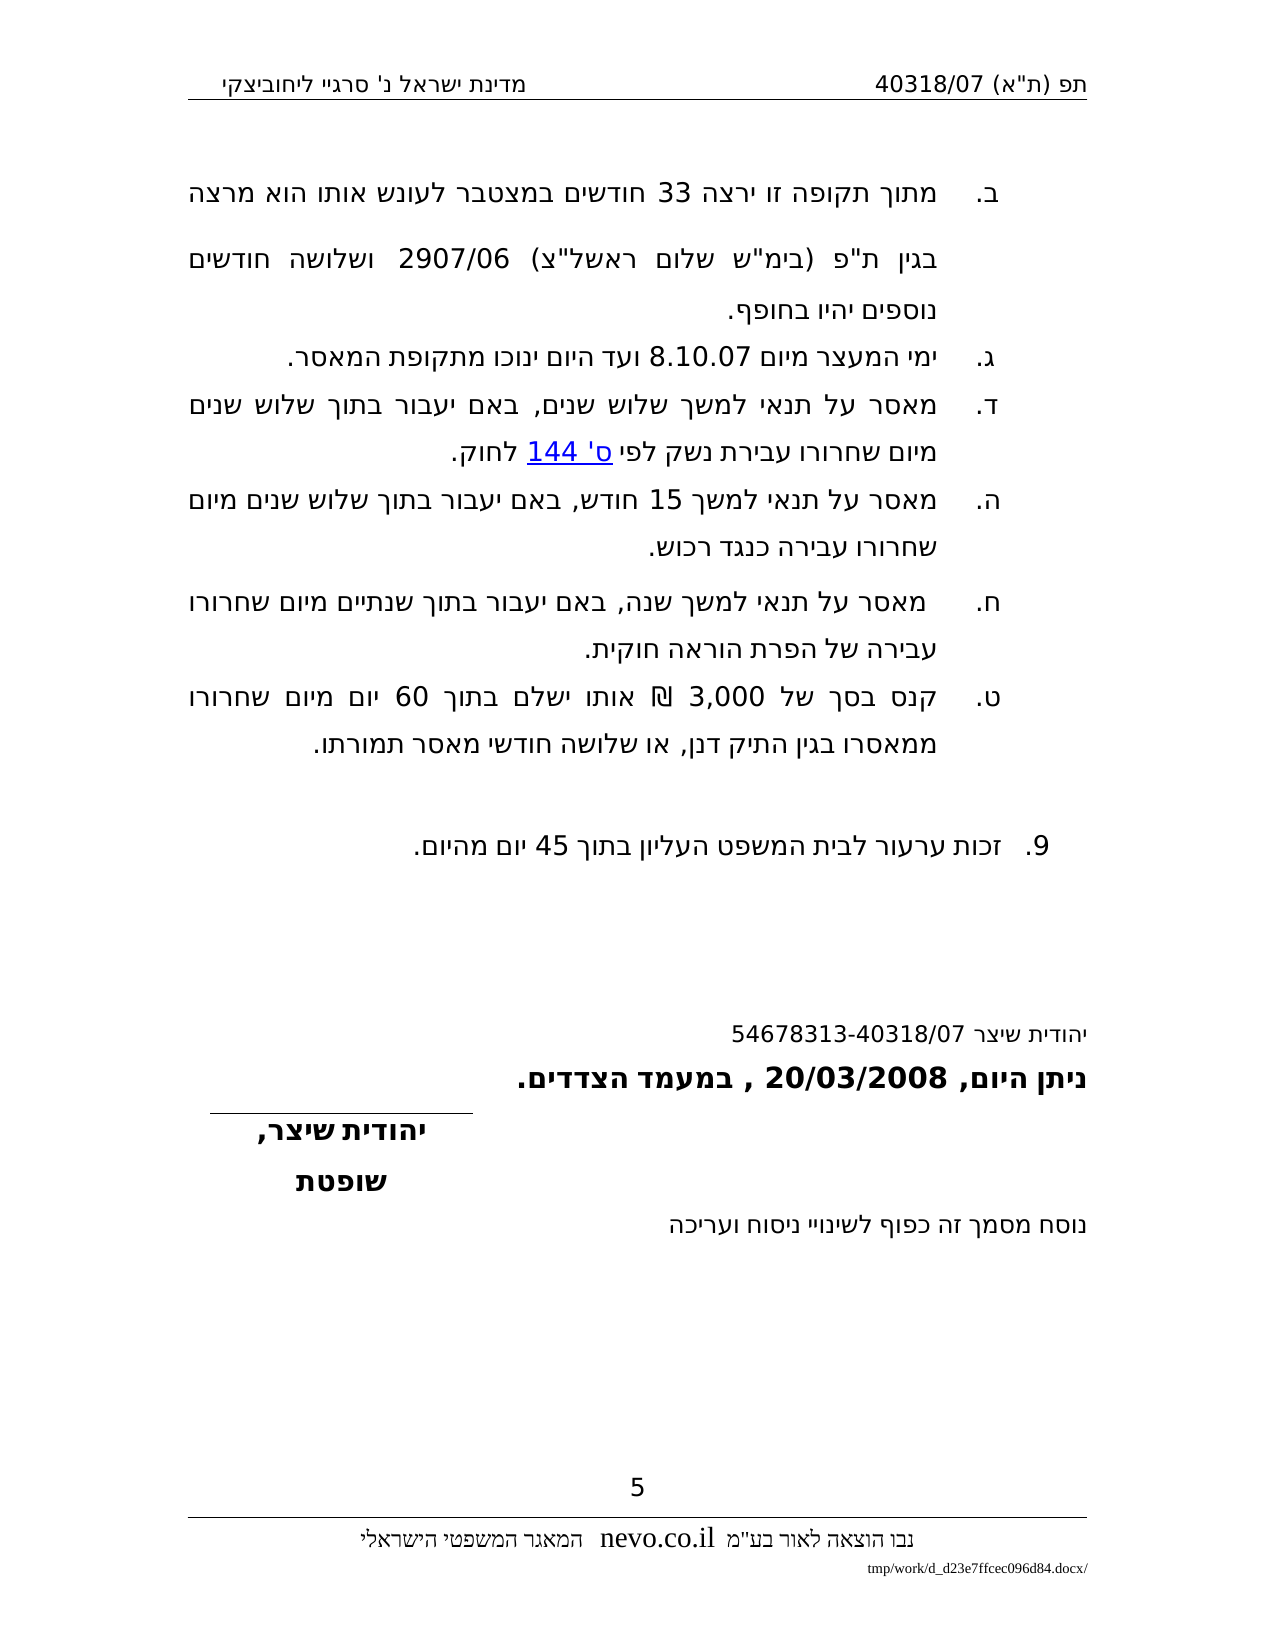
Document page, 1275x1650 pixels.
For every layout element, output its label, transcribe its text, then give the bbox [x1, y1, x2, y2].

list 54678313זכות ערעור לבית המשפט העליון בתוך 45 יום מהיום. [187, 830, 1050, 862]
list 54678313מאסר על תנאי למשך שנה, באם יעבור בתוך שנתיים מיום שחרורו עבירה של הפרת הוראה חוקית. [187, 586, 975, 665]
list מאסר על תנאי למשך 15 חודש, באם יעבור בתוך שלוש שנים מיום שחרורו עבירה כנגד רכוש. [187, 484, 975, 563]
list ימי המעצר מיום 8.10.07 ועד היום ינוכו מתקופת המאסר. [187, 341, 975, 373]
text יהודית שיצר 54678313-40318/07 [187, 1021, 1087, 1048]
text ניתן היום, 20/03/2008 , במעמד הצדדים. [187, 1061, 1087, 1095]
text נוסח מסמך זה כפוף לשינויי ניסוח ועריכה [187, 1210, 1087, 1239]
table_header יהודית שיצר,שופטת [210, 1114, 473, 1210]
list מתוך תקופה זו ירצה 33 חודשים במצטבר לעונש אותו הוא מרצה בגין ת"פ (בימ"ש שלום ראשל"צ) 2907/06 ושלושה חודשים נוספים יהיו בחופף. [187, 177, 975, 326]
list מאסר על תנאי למשך שלוש שנים, באם יעבור בתוך שלוש שנים מיום שחרורו עבירת נשק לפי ס' 144 לחוק. [187, 389, 975, 468]
list קנס בסך של 3,000 ₪ אותו ישלם בתוך 60 יום מיום שחרורו ממאסרו בגין התיק דנן, או שלושה חודשי מאסר תמורתו. [187, 681, 975, 760]
